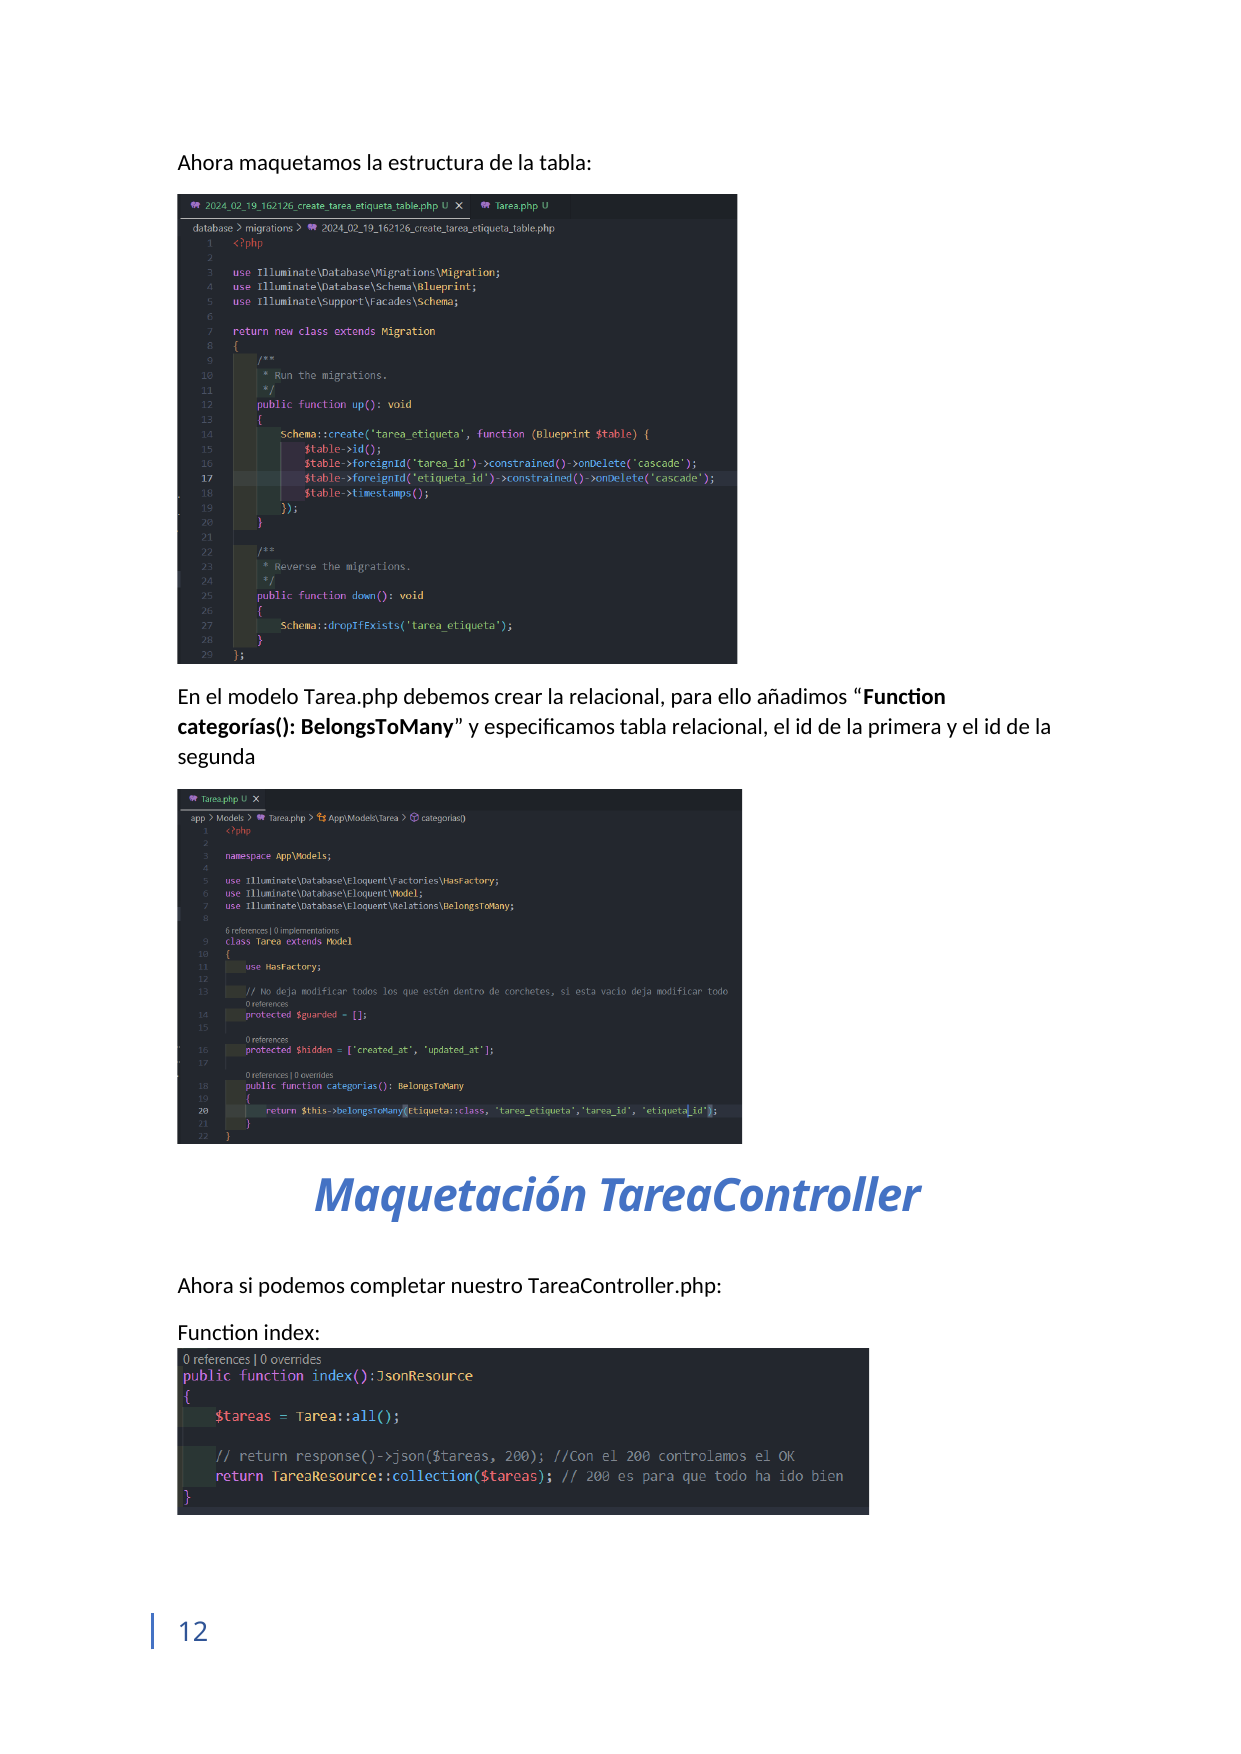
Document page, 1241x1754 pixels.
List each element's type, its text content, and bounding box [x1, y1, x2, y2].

picture [177, 194, 738, 664]
text Ahora maquetamos la estructura de la tabla: [177, 148, 1063, 176]
text En el modelo Tarea.php debemos crear la relacional, para ello añadimos “Function categorías(): BelongsToMany” y especificamos tabla relacional, el id de la primera y el id de la segunda [177, 682, 1063, 771]
picture [177, 789, 743, 1144]
picture [177, 1348, 870, 1515]
title Maquetación TareaController [177, 1162, 1063, 1225]
text Ahora si podemos completar nuestro TareaController.php: [177, 1272, 1063, 1300]
